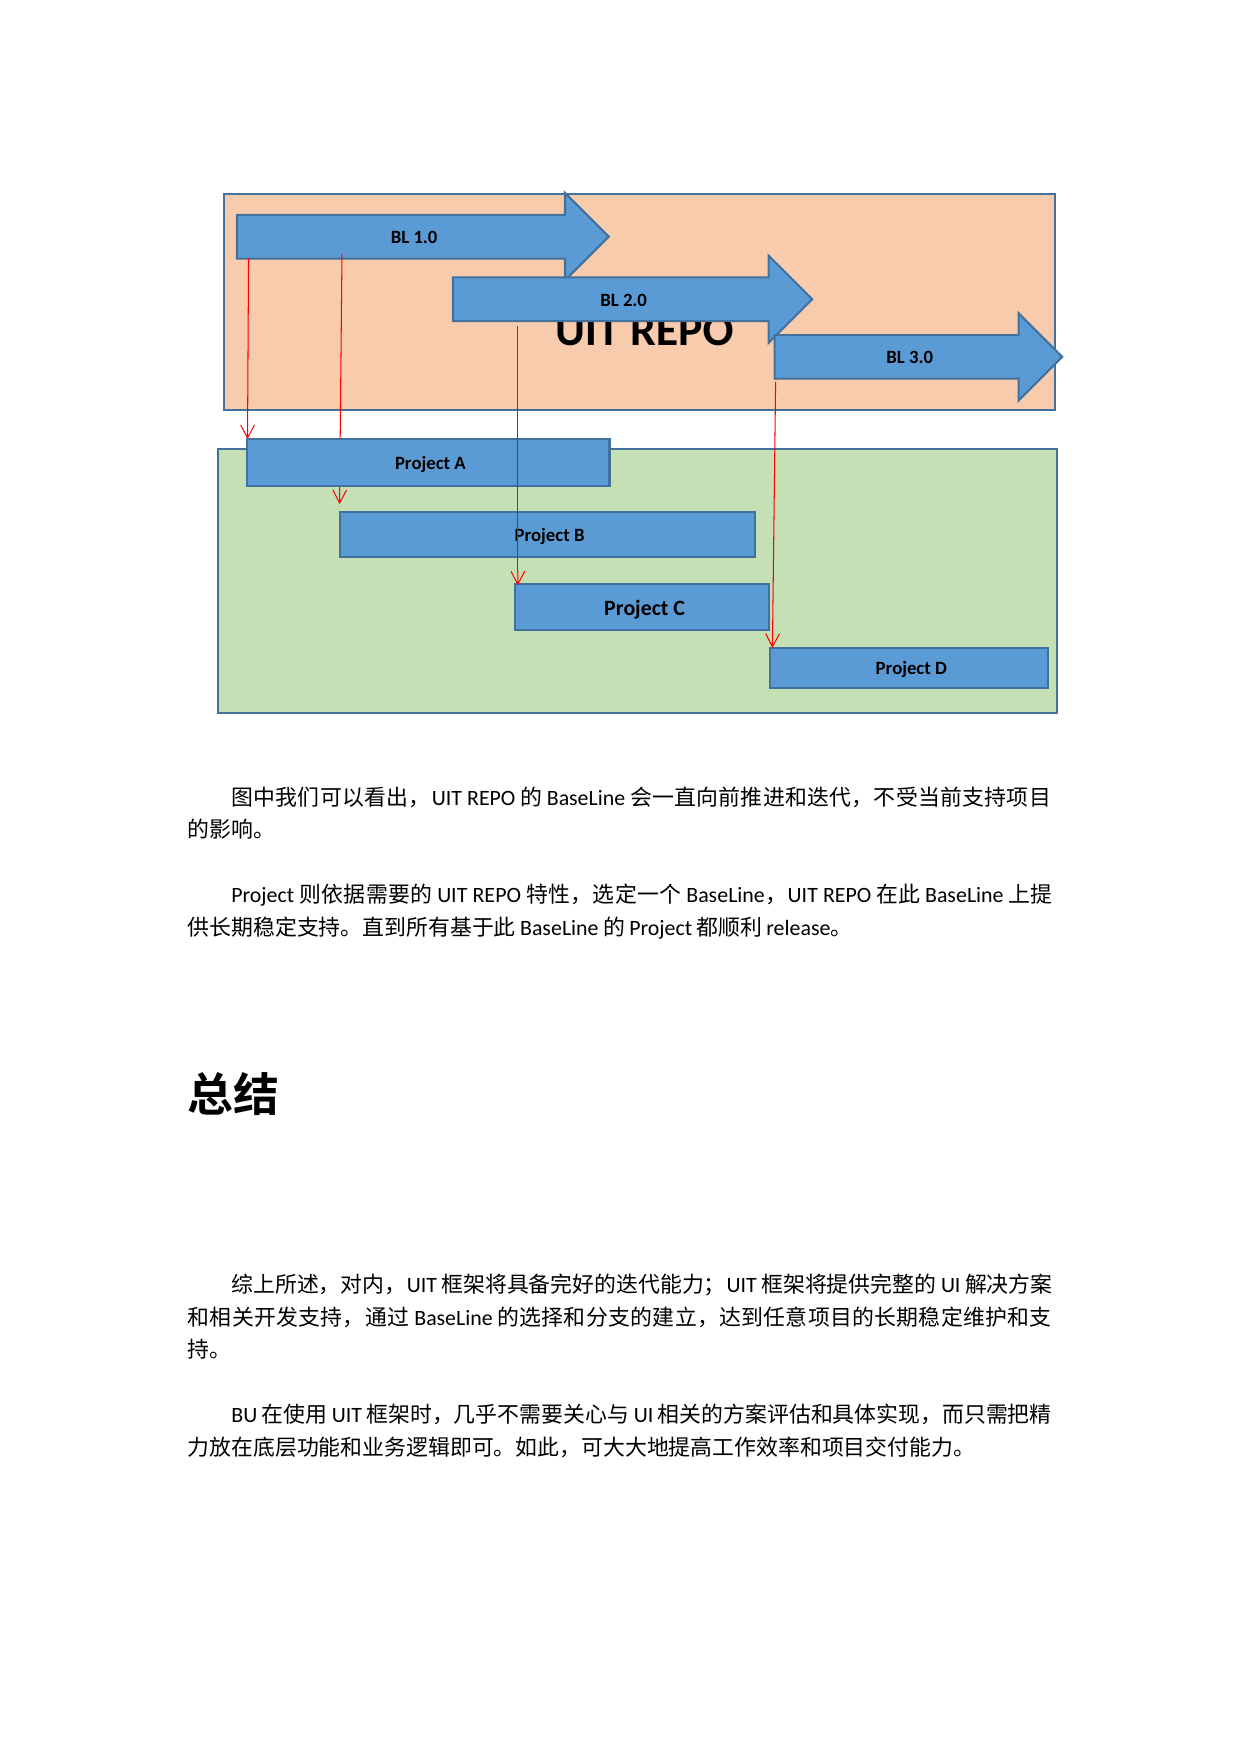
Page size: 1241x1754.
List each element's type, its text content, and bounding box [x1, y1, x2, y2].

text 综上所述，对内，UIT框架将具备完好的迭代能力；UIT框架将提供完整的UI解决方案和相关开发支持，通过BaseLine的选择和分支的建立，达到任意项目的长期稳定维护和支持。 [187, 1267, 1053, 1364]
subtitle 总结 [187, 1042, 1053, 1140]
list Project则依据需要的UIT REPO特性，选定一个BaseLine，UIT REPO在此BaseLine上提供长期稳定支持。直到所有基于此BaseLine的Project都顺利release。 [187, 877, 1053, 942]
text 图中我们可以看出，UIT REPO的BaseLine会一直向前推进和迭代，不受当前支持项目的影响。 [187, 779, 1053, 844]
text BU在使用UIT框架时，几乎不需要关心与UI相关的方案评估和具体实现，而只需把精力放在底层功能和业务逻辑即可。如此，可大大地提高工作效率和项目交付能力。 [187, 1397, 1053, 1462]
